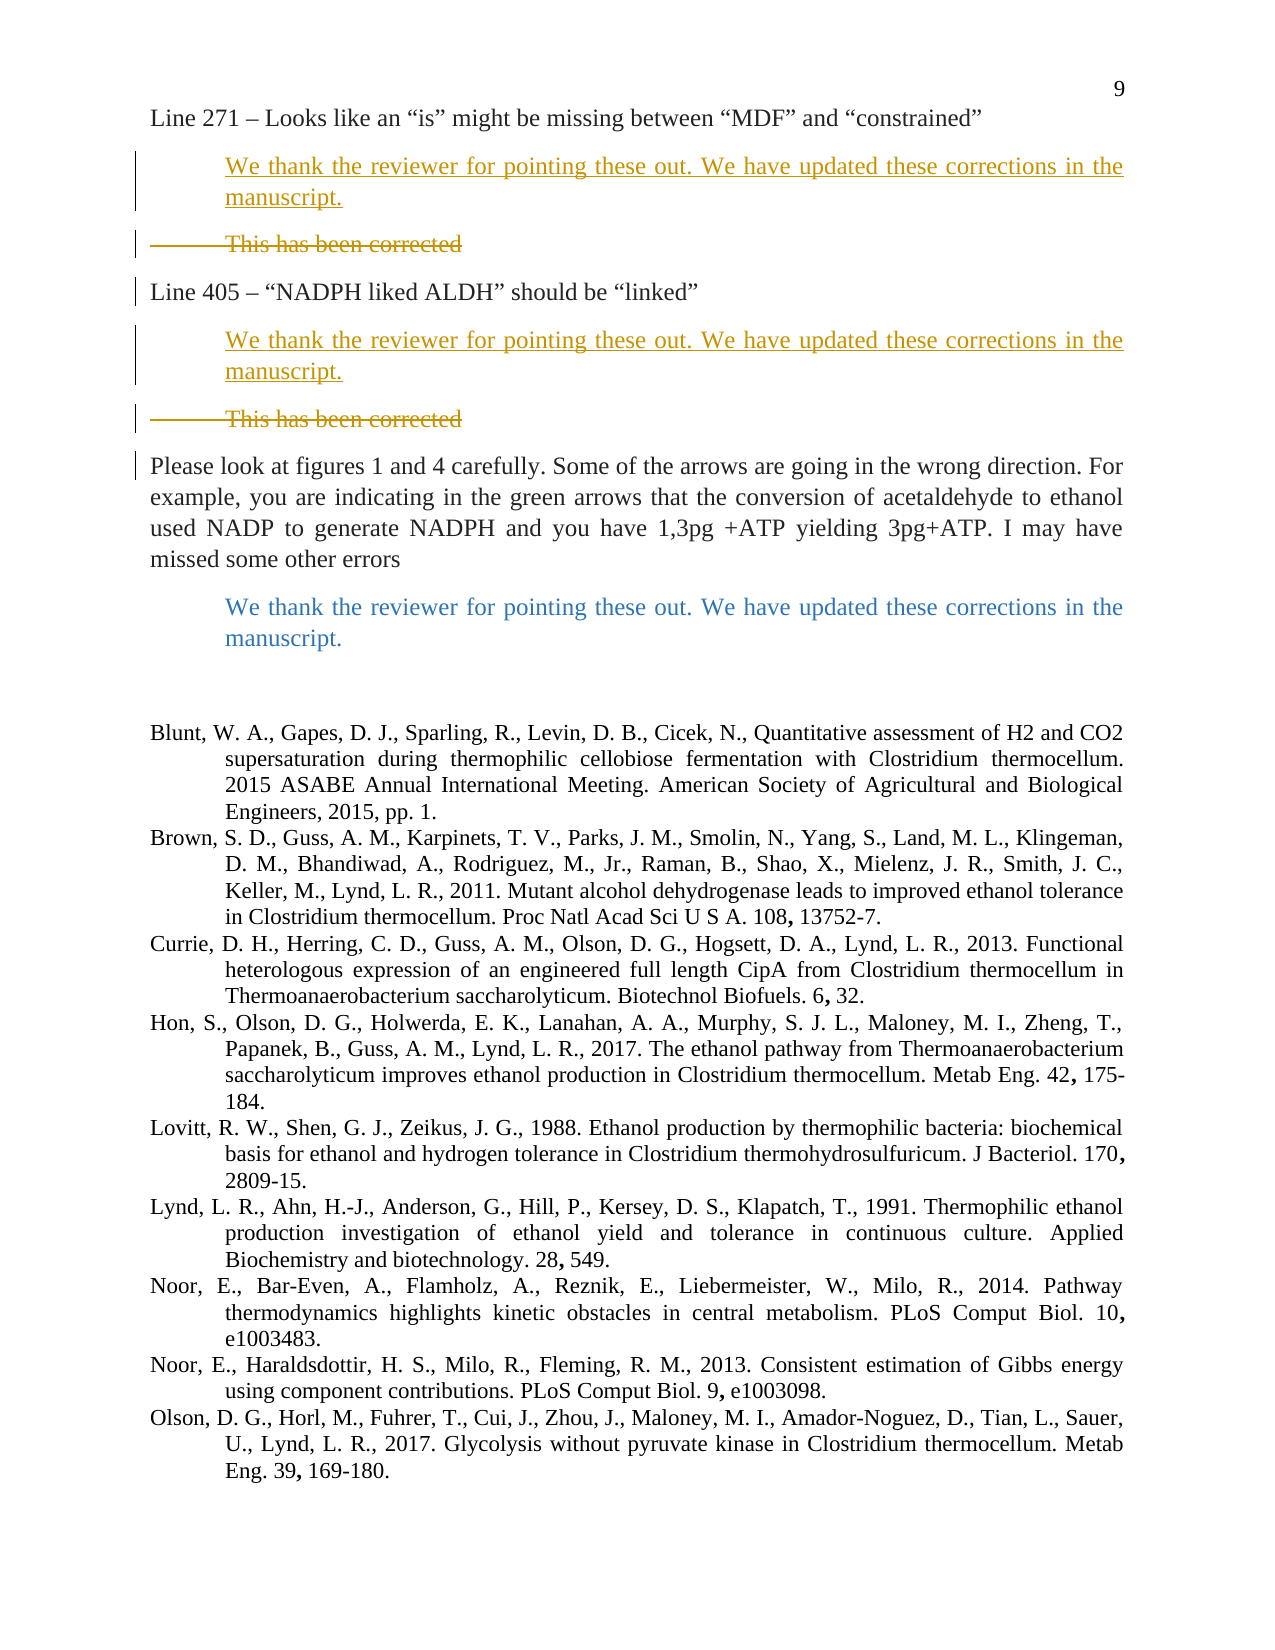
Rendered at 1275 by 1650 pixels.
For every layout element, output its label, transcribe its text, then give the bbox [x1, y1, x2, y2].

text Please look at figures 1 and 4 carefully. Some of the arrows are going in the wrong direction. For example, you are indicating in the green arrows that the conversion of acetaldehyde to ethanol used NADP to generate NADPH and you have 1,3pg +ATP yielding 3pg+ATP. I may have missed some other errors [150, 451, 1125, 573]
text Noor, E., Bar-Even, A., Flamholz, A., Reznik, E., Liebermeister, W., Milo, R., 2014. Pathway thermodynamics highlights kinetic obstacles in central metabolism. PLoS Comput Biol. 10, e1003483. [150, 1272, 1125, 1351]
text Brown, S. D., Guss, A. M., Karpinets, T. V., Parks, J. M., Smolin, N., Yang, S., Land, M. L., Klingeman, D. M., Bhandiwad, A., Rodriguez, M., Jr., Raman, B., Shao, X., Mielenz, J. R., Smith, J. C., Keller, M., Lynd, L. R., 2011. Mutant alcohol dehydrogenase leads to improved ethanol tolerance in Clostridium thermocellum. Proc Natl Acad Sci U S A. 108, 13752-7. [150, 824, 1125, 929]
text Currie, D. H., Herring, C. D., Guss, A. M., Olson, D. G., Hogsett, D. A., Lynd, L. R., 2013. Functional heterologous expression of an engineered full length CipA from Clostridium thermocellum in Thermoanaerobacterium saccharolyticum. Biotechnol Biofuels. 6, 32. [150, 929, 1125, 1009]
text Hon, S., Olson, D. G., Holwerda, E. K., Lanahan, A. A., Murphy, S. J. L., Maloney, M. I., Zheng, T., Papanek, B., Guss, A. M., Lynd, L. R., 2017. The ethanol pathway from Thermoanaerobacterium saccharolyticum improves ethanol production in Clostridium thermocellum. Metab Eng. 42, 175-184. [150, 1009, 1125, 1114]
text Noor, E., Haraldsdottir, H. S., Milo, R., Fleming, R. M., 2013. Consistent estimation of Gibbs energy using component contributions. PLoS Comput Biol. 9, e1003098. [150, 1351, 1125, 1404]
text Lynd, L. R., Ahn, H.-J., Anderson, G., Hill, P., Kersey, D. S., Klapatch, T., 1991. Thermophilic ethanol production investigation of ethanol yield and tolerance in continuous culture. Applied Biochemistry and biotechnology. 28, 549. [150, 1193, 1125, 1272]
text We thank the reviewer for pointing these out. We have updated these corrections in the manuscript. [225, 592, 1125, 652]
text Blunt, W. A., Gapes, D. J., Sparling, R., Levin, D. B., Cicek, N., Quantitative assessment of H2 and CO2 supersaturation during thermophilic cellobiose fermentation with Clostridium thermocellum. 2015 ASABE Annual International Meeting. American Society of Agricultural and Biological Engineers, 2015, pp. 1. [150, 719, 1125, 824]
text Olson, D. G., Horl, M., Fuhrer, T., Cui, J., Zhou, J., Maloney, M. I., Amador-Noguez, D., Tian, L., Sauer, U., Lynd, L. R., 2017. Glycolysis without pyruvate kinase in Clostridium thermocellum. Metab Eng. 39, 169-180. [150, 1404, 1125, 1483]
text Line 271 – Looks like an “is” might be missing between “MDF” and “constrained” [150, 103, 1125, 132]
text Lovitt, R. W., Shen, G. J., Zeikus, J. G., 1988. Ethanol production by thermophilic bacteria: biochemical basis for ethanol and hydrogen tolerance in Clostridium thermohydrosulfuricum. J Bacteriol. 170, 2809-15. [150, 1114, 1125, 1193]
text Line 405 – “NADPH liked ALDH” should be “linked” [150, 277, 1125, 306]
